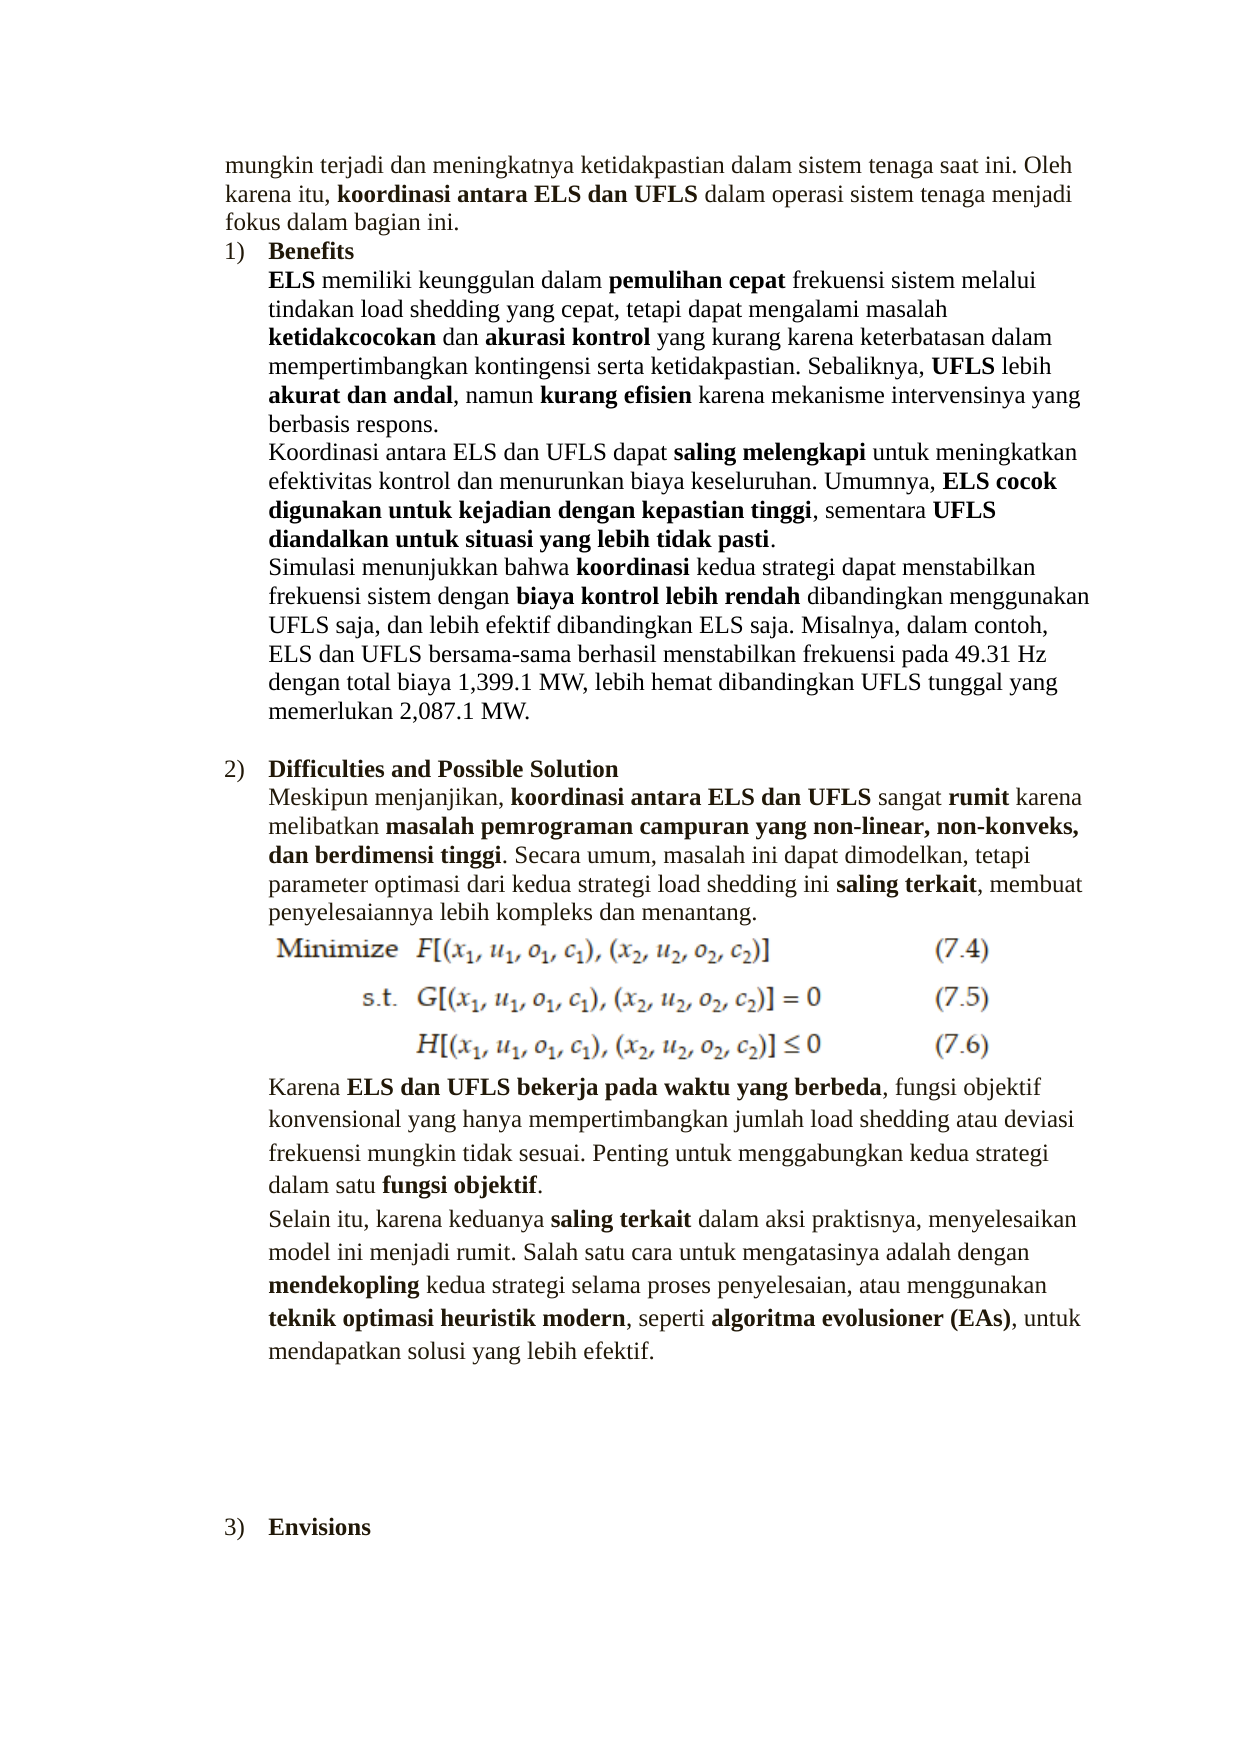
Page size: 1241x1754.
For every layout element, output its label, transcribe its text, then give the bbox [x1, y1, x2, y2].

list Karena ELS dan UFLS bekerja pada waktu yang berbeda, fungsi objektif konvensional yang hanya mempertimbangkan jumlah load shedding atau deviasi frekuensi mungkin tidak sesuai. Penting untuk menggabungkan kedua strategi dalam satu fungsi objektif. [268, 1072, 1090, 1199]
list Simulasi menunjukkan bahwa koordinasi kedua strategi dapat menstabilkan frekuensi sistem dengan biaya kontrol lebih rendah dibandingkan menggunakan UFLS saja, dan lebih efektif dibandingkan ELS saja. Misalnya, dalam contoh, ELS dan UFLS bersama-sama berhasil menstabilkan frekuensi pada 49.31 Hz dengan total biaya 1,399.1 MW, lebih hemat dibandingkan UFLS tunggal yang memerlukan 2,087.1 MW. [268, 552, 1090, 725]
list ELS memiliki keunggulan dalam pemulihan cepat frekuensi sistem melalui tindakan load shedding yang cepat, tetapi dapat mengalami masalah ketidakcocokan dan akurasi kontrol yang kurang karena keterbatasan dalam mempertimbangkan kontingensi serta ketidakpastian. Sebaliknya, UFLS lebih akurat dan andal, namun kurang efisien karena mekanisme intervensinya yang berbasis respons. [268, 265, 1090, 437]
list Benefits [224, 236, 1090, 265]
list Difficulties and Possible Solution [224, 754, 1090, 782]
list Selain itu, karena keduanya saling terkait dalam aksi praktisnya, menyelesaikan model ini menjadi rumit. Salah satu cara untuk mengatasinya adalah dengan mendekopling kedua strategi selama proses penyelesaian, atau menggunakan teknik optimasi heuristik modern, seperti algoritma evolusioner (EAs), untuk mendapatkan solusi yang lebih efektif. [268, 1204, 1090, 1364]
list Meskipun menjanjikan, koordinasi antara ELS dan UFLS sangat rumit karena melibatkan masalah pemrograman campuran yang non-linear, non-konveks, dan berdimensi tinggi. Secara umum, masalah ini dapat dimodelkan, tetapi parameter optimasi dari kedua strategi load shedding ini saling terkait, membuat penyelesaiannya lebih kompleks dan menantang. [268, 782, 1090, 926]
list Envisions [224, 1512, 1090, 1541]
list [225, 150, 1090, 236]
picture [268, 926, 1008, 1072]
list Koordinasi antara ELS dan UFLS dapat saling melengkapi untuk meningkatkan efektivitas kontrol dan menurunkan biaya keseluruhan. Umumnya, ELS cocok digunakan untuk kejadian dengan kepastian tinggi, sementara UFLS diandalkan untuk situasi yang lebih tidak pasti. [268, 437, 1090, 552]
